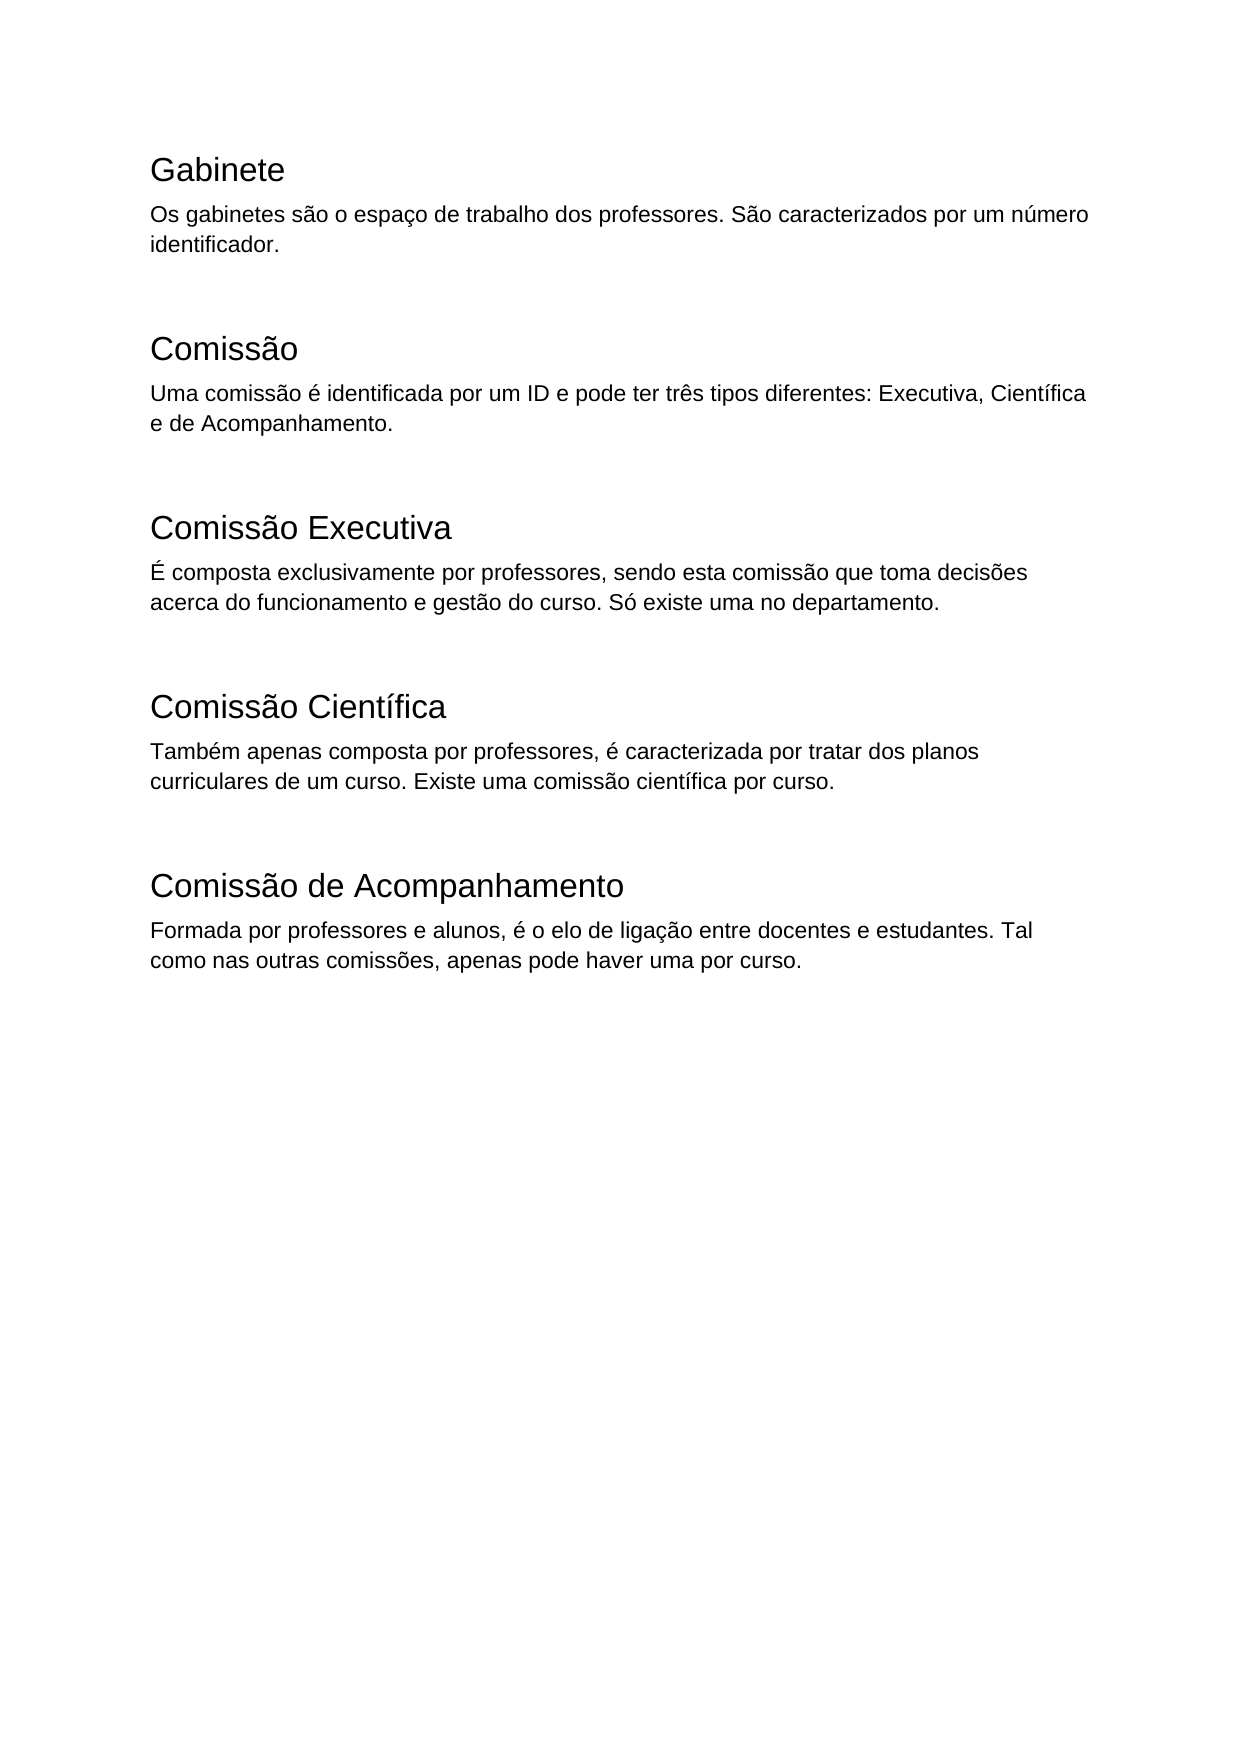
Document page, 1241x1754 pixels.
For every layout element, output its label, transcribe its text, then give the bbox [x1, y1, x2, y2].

text Uma comissão é identificada por um ID e pode ter três tipos diferentes: Executiva, Científica e de Acompanhamento. [150, 380, 1090, 437]
text Formada por professores e alunos, é o elo de ligação entre docentes e estudantes. Tal como nas outras comissões, apenas pode haver uma por curso. [150, 917, 1090, 974]
text Também apenas composta por professores, é caracterizada por tratar dos planos curriculares de um curso. Existe uma comissão científica por curso. [150, 738, 1090, 795]
text É composta exclusivamente por professores, sendo esta comissão que toma decisões acerca do funcionamento e gestão do curso. Só existe uma no departamento. [150, 559, 1090, 616]
subtitle Comissão Executiva [150, 508, 1090, 547]
subtitle Comissão [150, 329, 1090, 367]
subtitle Comissão Científica [150, 687, 1090, 726]
subtitle Gabinete [150, 150, 1090, 188]
text Os gabinetes são o espaço de trabalho dos professores. São caracterizados por um número identificador. [150, 201, 1090, 257]
subtitle Comissão de Acompanhamento [150, 866, 1090, 905]
